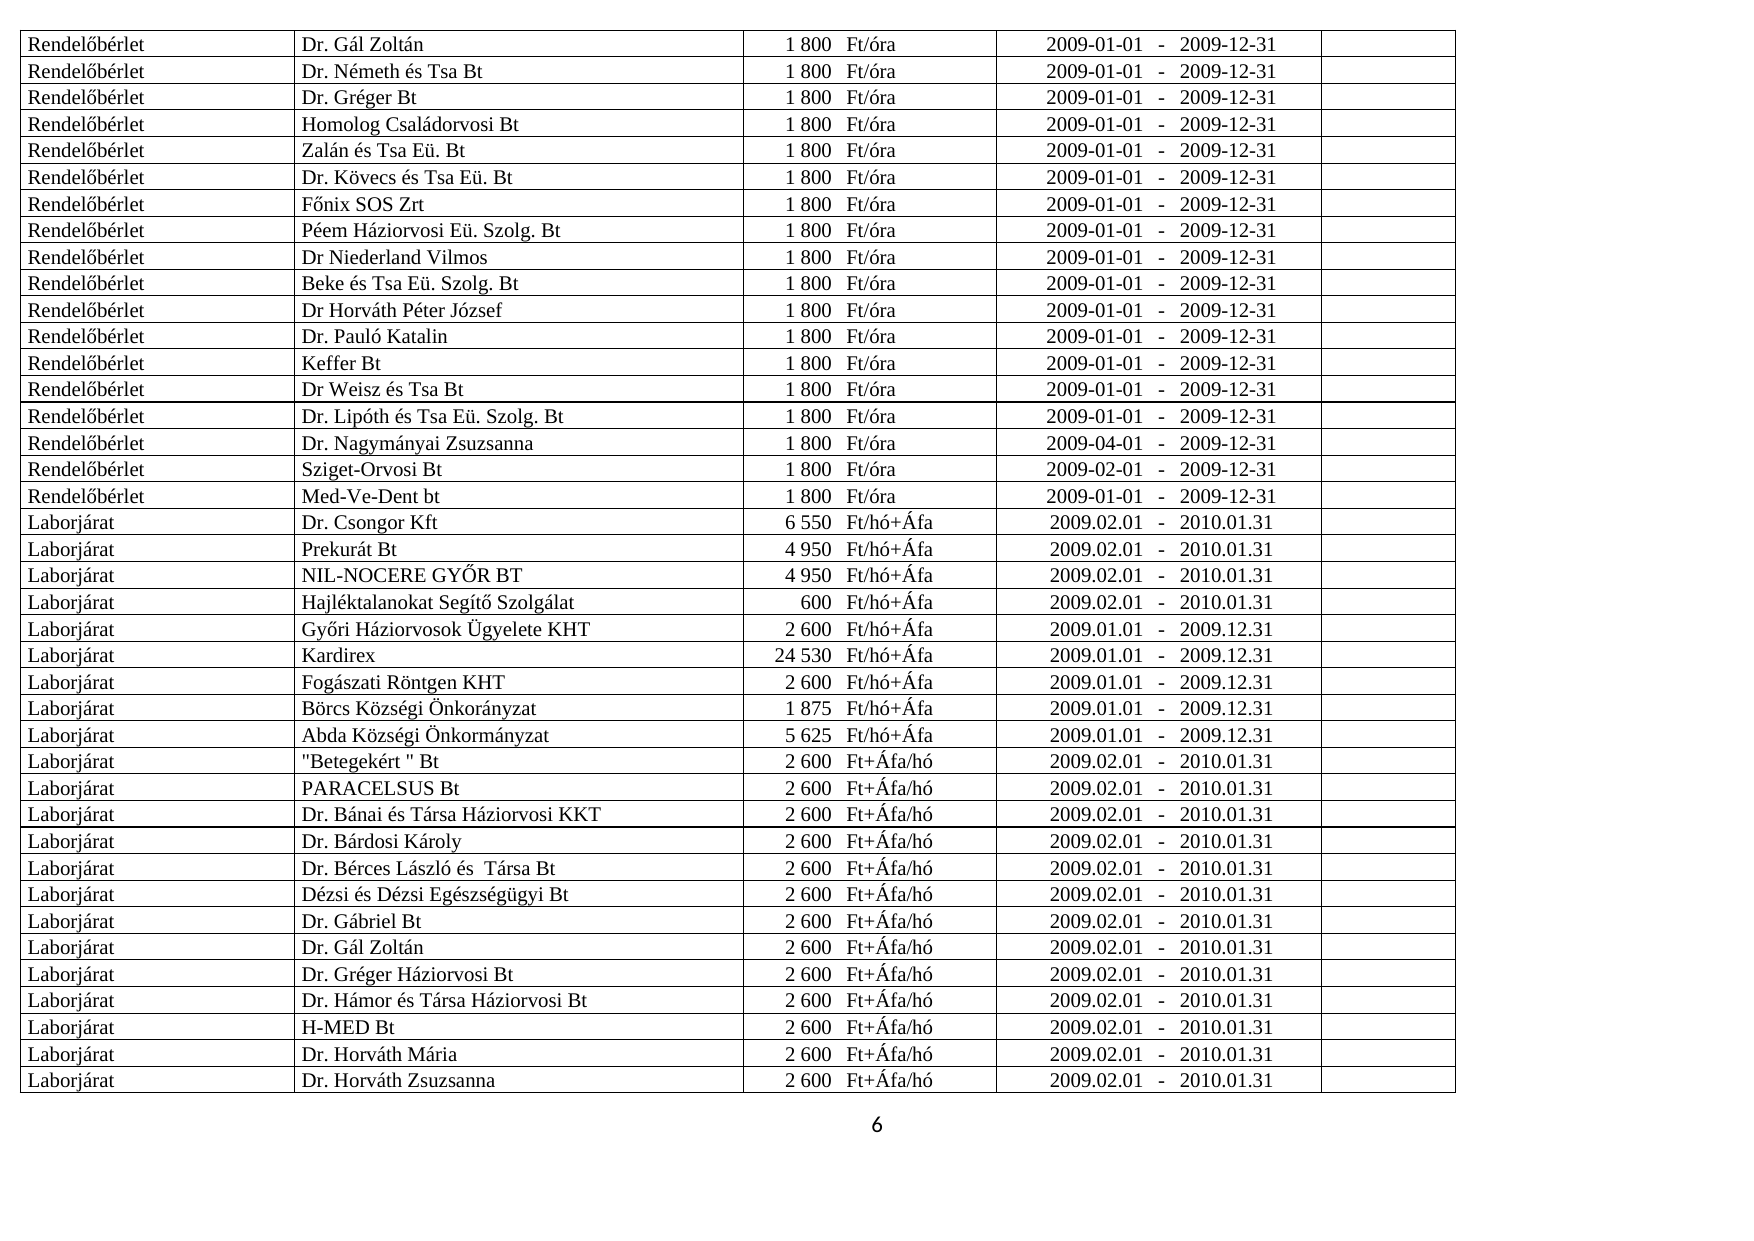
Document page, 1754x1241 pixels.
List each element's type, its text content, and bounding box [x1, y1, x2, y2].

table_cell 2010.01.31 [1172, 801, 1321, 826]
table_cell 1 800 [744, 482, 839, 508]
table_cell 2009-01-01 [997, 84, 1151, 109]
table_cell Rendelőbérlet [21, 296, 294, 322]
table_cell - [1151, 57, 1172, 83]
table_cell - [1151, 1014, 1172, 1039]
table_cell [1322, 642, 1455, 667]
table_cell Rendelőbérlet [21, 57, 294, 83]
table_cell 2009-01-01 [997, 349, 1151, 375]
table_cell Ft/óra [839, 110, 996, 136]
table_cell 1 800 [744, 429, 839, 454]
table_cell 1 800 [744, 376, 839, 401]
table_cell 2009.12.31 [1172, 615, 1321, 641]
table_cell Keffer Bt [295, 349, 743, 375]
table_cell 2009.02.01 [997, 535, 1151, 561]
table_cell Ft+Áfa/hó [839, 987, 996, 1012]
table_cell [1322, 1067, 1455, 1092]
table_cell 2 600 [744, 748, 839, 773]
table_cell [1322, 589, 1455, 614]
table_cell Laborjárat [21, 801, 294, 826]
table_cell - [1151, 828, 1172, 853]
table_cell 2 600 [744, 960, 839, 986]
table_cell 2009.02.01 [997, 854, 1151, 879]
table_cell Rendelőbérlet [21, 110, 294, 136]
table_cell - [1151, 429, 1172, 454]
table_cell Ft+Áfa/hó [839, 748, 996, 773]
table_cell [1322, 721, 1455, 747]
table_cell Ft/óra [839, 164, 996, 189]
table_cell 1 875 [744, 695, 839, 720]
table_cell [1322, 403, 1455, 428]
table_cell 2009.01.01 [997, 642, 1151, 667]
table_cell Ft+Áfa/hó [839, 854, 996, 879]
table_cell 6 550 [744, 509, 839, 534]
table_cell 2009.02.01 [997, 562, 1151, 587]
table_cell - [1151, 668, 1172, 694]
table_cell - [1151, 164, 1172, 189]
table_cell Győri Háziorvosok Ügyelete KHT [295, 615, 743, 641]
table_cell Sziget-Orvosi Bt [295, 456, 743, 481]
table_cell - [1151, 589, 1172, 614]
table_cell 2009-02-01 [997, 456, 1151, 481]
table_cell 2010.01.31 [1172, 960, 1321, 986]
table_cell 2010.01.31 [1172, 535, 1321, 561]
table_cell Ft/hó+Áfa [839, 695, 996, 720]
table_cell 2009-01-01 [997, 57, 1151, 83]
table_cell - [1151, 615, 1172, 641]
table_cell 2009-12-31 [1172, 217, 1321, 242]
table_cell Dr. Nagymányai Zsuzsanna [295, 429, 743, 454]
table_cell 2010.01.31 [1172, 907, 1321, 933]
table_cell Dr. Horváth Zsuzsanna [295, 1067, 743, 1092]
table_cell [1322, 84, 1455, 109]
table_cell [1322, 190, 1455, 216]
table_cell 2009-01-01 [997, 137, 1151, 162]
table_cell Laborjárat [21, 509, 294, 534]
table_cell 2009-12-31 [1172, 84, 1321, 109]
table_cell 2009-12-31 [1172, 31, 1321, 56]
table_cell 2009-12-31 [1172, 296, 1321, 322]
table_cell - [1151, 190, 1172, 216]
table_cell - [1151, 934, 1172, 959]
table_cell 2009.02.01 [997, 801, 1151, 826]
table_cell Laborjárat [21, 562, 294, 587]
table_cell 2009-12-31 [1172, 429, 1321, 454]
table_cell 2010.01.31 [1172, 828, 1321, 853]
table_cell 2009-01-01 [997, 376, 1151, 401]
table_cell Dr Niederland Vilmos [295, 243, 743, 269]
table_cell Dr. Csongor Kft [295, 509, 743, 534]
table_cell Péem Háziorvosi Eü. Szolg. Bt [295, 217, 743, 242]
table_cell Ft/óra [839, 376, 996, 401]
table_cell 1 800 [744, 349, 839, 375]
table_cell 1 800 [744, 190, 839, 216]
table_cell 2009-01-01 [997, 190, 1151, 216]
table_cell Ft/hó+Áfa [839, 642, 996, 667]
table_cell Laborjárat [21, 589, 294, 614]
table_cell Ft/óra [839, 323, 996, 348]
table_cell Kardirex [295, 642, 743, 667]
table_cell Dr. Gál Zoltán [295, 31, 743, 56]
table_cell 2010.01.31 [1172, 854, 1321, 879]
table_cell - [1151, 482, 1172, 508]
table_cell 2009.02.01 [997, 828, 1151, 853]
table_cell 2 600 [744, 668, 839, 694]
table_cell - [1151, 695, 1172, 720]
table_cell 2009-12-31 [1172, 110, 1321, 136]
table_cell - [1151, 960, 1172, 986]
table_cell H-MED Bt [295, 1014, 743, 1039]
table_cell NIL-NOCERE GYŐR BT [295, 562, 743, 587]
table_cell 2009.01.01 [997, 721, 1151, 747]
table_cell [1322, 243, 1455, 269]
table_cell - [1151, 270, 1172, 295]
table_cell Ft+Áfa/hó [839, 801, 996, 826]
table_cell Rendelőbérlet [21, 403, 294, 428]
table_cell - [1151, 456, 1172, 481]
table_cell Ft+Áfa/hó [839, 907, 996, 933]
table_cell [1322, 376, 1455, 401]
table_cell 1 800 [744, 243, 839, 269]
table_cell Laborjárat [21, 695, 294, 720]
table_cell 2 600 [744, 1067, 839, 1092]
table_cell - [1151, 243, 1172, 269]
table_cell 2010.01.31 [1172, 934, 1321, 959]
table_cell - [1151, 535, 1172, 561]
table_cell Laborjárat [21, 721, 294, 747]
table_cell 2009-12-31 [1172, 164, 1321, 189]
table_cell 2010.01.31 [1172, 1040, 1321, 1066]
table_cell [1322, 615, 1455, 641]
table_cell 2010.01.31 [1172, 589, 1321, 614]
table_cell Laborjárat [21, 854, 294, 879]
table_cell 600 [744, 589, 839, 614]
table_cell [1322, 1014, 1455, 1039]
table_cell Börcs Községi Önkorányzat [295, 695, 743, 720]
table_cell 2009.02.01 [997, 960, 1151, 986]
table_cell Laborjárat [21, 881, 294, 906]
table_cell 2010.01.31 [1172, 1014, 1321, 1039]
table_cell Ft/óra [839, 84, 996, 109]
table_cell [1322, 881, 1455, 906]
table_cell [1322, 323, 1455, 348]
table_cell Rendelőbérlet [21, 190, 294, 216]
table_cell Ft/óra [839, 403, 996, 428]
table_cell Homolog Családorvosi Bt [295, 110, 743, 136]
table_cell Dr. Bérces László és Társa Bt [295, 854, 743, 879]
table_cell [1322, 695, 1455, 720]
table_cell Rendelőbérlet [21, 270, 294, 295]
table_cell 1 800 [744, 84, 839, 109]
table_cell Ft/óra [839, 137, 996, 162]
table_cell Med-Ve-Dent bt [295, 482, 743, 508]
table_cell 2009.12.31 [1172, 668, 1321, 694]
table_cell - [1151, 296, 1172, 322]
table_cell 5 625 [744, 721, 839, 747]
table_cell 2009-01-01 [997, 482, 1151, 508]
table_cell [1322, 110, 1455, 136]
table_cell [1322, 57, 1455, 83]
table_cell 2009.02.01 [997, 881, 1151, 906]
table_cell - [1151, 1067, 1172, 1092]
table_cell 2009.02.01 [997, 907, 1151, 933]
table_cell Laborjárat [21, 907, 294, 933]
table_cell Rendelőbérlet [21, 217, 294, 242]
table_cell [1322, 748, 1455, 773]
table_cell [1322, 164, 1455, 189]
table_cell 2 600 [744, 987, 839, 1012]
table_cell 2009-04-01 [997, 429, 1151, 454]
table_cell Ft/óra [839, 243, 996, 269]
table_cell Ft+Áfa/hó [839, 1067, 996, 1092]
table_cell 2009-12-31 [1172, 456, 1321, 481]
table_cell 24 530 [744, 642, 839, 667]
table_cell 1 800 [744, 403, 839, 428]
table_cell [1322, 137, 1455, 162]
table_cell [1322, 854, 1455, 879]
table_cell Ft/óra [839, 190, 996, 216]
table_cell [1322, 270, 1455, 295]
table_cell Ft/óra [839, 456, 996, 481]
table_cell Laborjárat [21, 774, 294, 800]
table_cell 2009-12-31 [1172, 376, 1321, 401]
table_cell Ft/óra [839, 349, 996, 375]
table_cell 2009-12-31 [1172, 349, 1321, 375]
table_cell 2009-12-31 [1172, 243, 1321, 269]
table_cell - [1151, 217, 1172, 242]
table_cell - [1151, 31, 1172, 56]
table_cell 2 600 [744, 774, 839, 800]
table_cell - [1151, 562, 1172, 587]
table_cell 2009-01-01 [997, 270, 1151, 295]
table_cell [1322, 907, 1455, 933]
table_cell 2009.01.01 [997, 695, 1151, 720]
table_cell 2010.01.31 [1172, 562, 1321, 587]
table_cell 2010.01.31 [1172, 881, 1321, 906]
table_cell [1322, 801, 1455, 826]
table_cell 2009-01-01 [997, 323, 1151, 348]
table_cell Laborjárat [21, 1014, 294, 1039]
table_cell Fogászati Röntgen KHT [295, 668, 743, 694]
table_cell 1 800 [744, 31, 839, 56]
table_cell - [1151, 1040, 1172, 1066]
table_cell 2009-01-01 [997, 31, 1151, 56]
table_cell 2009-12-31 [1172, 137, 1321, 162]
table_cell Abda Községi Önkormányzat [295, 721, 743, 747]
table_cell 1 800 [744, 270, 839, 295]
table_cell Rendelőbérlet [21, 429, 294, 454]
table_cell 2 600 [744, 907, 839, 933]
table_cell Ft/hó+Áfa [839, 721, 996, 747]
table_cell Dr. Hámor és Társa Háziorvosi Bt [295, 987, 743, 1012]
table_cell 1 800 [744, 296, 839, 322]
table_cell Ft/hó+Áfa [839, 509, 996, 534]
table_cell 2009-01-01 [997, 217, 1151, 242]
table_cell Dr. Gábriel Bt [295, 907, 743, 933]
table_cell 1 800 [744, 217, 839, 242]
table_cell Ft/óra [839, 57, 996, 83]
table_cell 2009-12-31 [1172, 57, 1321, 83]
table_cell 2 600 [744, 934, 839, 959]
table_cell [1322, 774, 1455, 800]
table_cell 1 800 [744, 137, 839, 162]
table_cell Ft+Áfa/hó [839, 1014, 996, 1039]
table_cell 2 600 [744, 854, 839, 879]
table_cell Dr Horváth Péter József [295, 296, 743, 322]
table_cell Ft+Áfa/hó [839, 960, 996, 986]
table_cell 1 800 [744, 164, 839, 189]
table_cell 1 800 [744, 110, 839, 136]
table_cell Dr. Németh és Tsa Bt [295, 57, 743, 83]
table_cell Ft+Áfa/hó [839, 828, 996, 853]
table_cell Laborjárat [21, 642, 294, 667]
table_cell Dr. Gréger Bt [295, 84, 743, 109]
table_cell 2009-01-01 [997, 164, 1151, 189]
table_cell - [1151, 774, 1172, 800]
table_cell Dr. Pauló Katalin [295, 323, 743, 348]
table_cell 2010.01.31 [1172, 774, 1321, 800]
table_cell 2009-12-31 [1172, 403, 1321, 428]
table_cell - [1151, 721, 1172, 747]
table_cell Ft/hó+Áfa [839, 562, 996, 587]
table_cell 2009.12.31 [1172, 695, 1321, 720]
table_cell [1322, 828, 1455, 853]
table_cell 2 600 [744, 1014, 839, 1039]
table_cell Dr. Horváth Mária [295, 1040, 743, 1066]
table_cell 2010.01.31 [1172, 509, 1321, 534]
table_cell Ft/óra [839, 270, 996, 295]
table_cell Dr. Gréger Háziorvosi Bt [295, 960, 743, 986]
table_cell Dr. Kövecs és Tsa Eü. Bt [295, 164, 743, 189]
table_cell [1322, 535, 1455, 561]
table_cell - [1151, 801, 1172, 826]
table_cell Hajléktalanokat Segítő Szolgálat [295, 589, 743, 614]
table_cell Dr Weisz és Tsa Bt [295, 376, 743, 401]
table_cell 2 600 [744, 881, 839, 906]
table_cell 2009-01-01 [997, 403, 1151, 428]
table_cell - [1151, 881, 1172, 906]
table_cell Rendelőbérlet [21, 482, 294, 508]
table_cell - [1151, 907, 1172, 933]
table_cell Rendelőbérlet [21, 137, 294, 162]
table_cell 2009.02.01 [997, 509, 1151, 534]
table_cell [1322, 1040, 1455, 1066]
table_cell Rendelőbérlet [21, 243, 294, 269]
table_cell [1322, 349, 1455, 375]
table_cell - [1151, 84, 1172, 109]
table_cell Laborjárat [21, 615, 294, 641]
table_cell [1322, 509, 1455, 534]
table_cell Dr. Lipóth és Tsa Eü. Szolg. Bt [295, 403, 743, 428]
table_cell Zalán és Tsa Eü. Bt [295, 137, 743, 162]
table_cell - [1151, 110, 1172, 136]
table_cell 2009-01-01 [997, 243, 1151, 269]
table_cell Laborjárat [21, 668, 294, 694]
table_cell Rendelőbérlet [21, 456, 294, 481]
table_cell - [1151, 854, 1172, 879]
table_cell - [1151, 137, 1172, 162]
table_cell 2009.01.01 [997, 668, 1151, 694]
table_cell Laborjárat [21, 934, 294, 959]
table_cell 1 800 [744, 57, 839, 83]
table_cell - [1151, 642, 1172, 667]
table_cell Laborjárat [21, 748, 294, 773]
table_cell Beke és Tsa Eü. Szolg. Bt [295, 270, 743, 295]
table_cell Ft/óra [839, 429, 996, 454]
table_cell 4 950 [744, 535, 839, 561]
table_cell Dr. Gál Zoltán [295, 934, 743, 959]
table_cell Ft/óra [839, 31, 996, 56]
table_cell 2009.02.01 [997, 589, 1151, 614]
table_cell 2009-12-31 [1172, 323, 1321, 348]
table_cell [1322, 456, 1455, 481]
table_cell - [1151, 987, 1172, 1012]
table_cell 2009-12-31 [1172, 482, 1321, 508]
table_cell Ft+Áfa/hó [839, 1040, 996, 1066]
table_cell 2009.02.01 [997, 1014, 1151, 1039]
table_cell Ft+Áfa/hó [839, 934, 996, 959]
table_cell Ft/hó+Áfa [839, 668, 996, 694]
table_cell 2010.01.31 [1172, 987, 1321, 1012]
table_cell [1322, 429, 1455, 454]
table_cell Rendelőbérlet [21, 31, 294, 56]
table_cell Laborjárat [21, 1040, 294, 1066]
table_cell 2009.02.01 [997, 1040, 1151, 1066]
table_cell Laborjárat [21, 987, 294, 1012]
table_cell 2009.02.01 [997, 1067, 1151, 1092]
table_cell 2009.12.31 [1172, 721, 1321, 747]
table_cell Rendelőbérlet [21, 84, 294, 109]
table_cell 2010.01.31 [1172, 748, 1321, 773]
table_cell Rendelőbérlet [21, 323, 294, 348]
table_cell 2 600 [744, 828, 839, 853]
table_cell 2009-12-31 [1172, 270, 1321, 295]
table_cell 1 800 [744, 323, 839, 348]
table_cell Laborjárat [21, 1067, 294, 1092]
table_cell PARACELSUS Bt [295, 774, 743, 800]
table_cell 1 800 [744, 456, 839, 481]
table_cell Ft/óra [839, 296, 996, 322]
table_cell - [1151, 509, 1172, 534]
table_cell 2009.02.01 [997, 748, 1151, 773]
table_cell 2009.12.31 [1172, 642, 1321, 667]
table_cell Laborjárat [21, 535, 294, 561]
table_cell 2009-01-01 [997, 296, 1151, 322]
table_cell Ft/óra [839, 482, 996, 508]
table_cell 2009.02.01 [997, 934, 1151, 959]
table_cell Laborjárat [21, 828, 294, 853]
table_cell Prekurát Bt [295, 535, 743, 561]
table_cell [1322, 296, 1455, 322]
table_cell 2009.02.01 [997, 774, 1151, 800]
table_cell - [1151, 376, 1172, 401]
table_cell [1322, 987, 1455, 1012]
table_cell Rendelőbérlet [21, 349, 294, 375]
table_cell Ft+Áfa/hó [839, 774, 996, 800]
table_cell [1322, 960, 1455, 986]
table_cell - [1151, 748, 1172, 773]
table_cell 2009-12-31 [1172, 190, 1321, 216]
table_cell Főnix SOS Zrt [295, 190, 743, 216]
table_cell "Betegekért " Bt [295, 748, 743, 773]
table_cell Ft/hó+Áfa [839, 589, 996, 614]
table_cell [1322, 934, 1455, 959]
table_cell Dézsi és Dézsi Egészségügyi Bt [295, 881, 743, 906]
table_cell - [1151, 349, 1172, 375]
table_cell Dr. Bánai és Társa Háziorvosi KKT [295, 801, 743, 826]
table_cell Ft/óra [839, 217, 996, 242]
table_cell 2010.01.31 [1172, 1067, 1321, 1092]
table_cell [1322, 482, 1455, 508]
table_cell 2009-01-01 [997, 110, 1151, 136]
table_cell - [1151, 403, 1172, 428]
table_cell 2009.01.01 [997, 615, 1151, 641]
table_cell 2 600 [744, 615, 839, 641]
table_cell Laborjárat [21, 960, 294, 986]
table_cell Ft/hó+Áfa [839, 535, 996, 561]
table_cell - [1151, 323, 1172, 348]
table_cell [1322, 217, 1455, 242]
table_cell Rendelőbérlet [21, 164, 294, 189]
table_cell 2 600 [744, 801, 839, 826]
table_cell 4 950 [744, 562, 839, 587]
table_cell 2009.02.01 [997, 987, 1151, 1012]
table_cell [1322, 31, 1455, 56]
table_cell Ft+Áfa/hó [839, 881, 996, 906]
table_cell Dr. Bárdosi Károly [295, 828, 743, 853]
table_cell Ft/hó+Áfa [839, 615, 996, 641]
table_cell [1322, 562, 1455, 587]
table_cell Rendelőbérlet [21, 376, 294, 401]
table_cell [1322, 668, 1455, 694]
table_cell 2 600 [744, 1040, 839, 1066]
